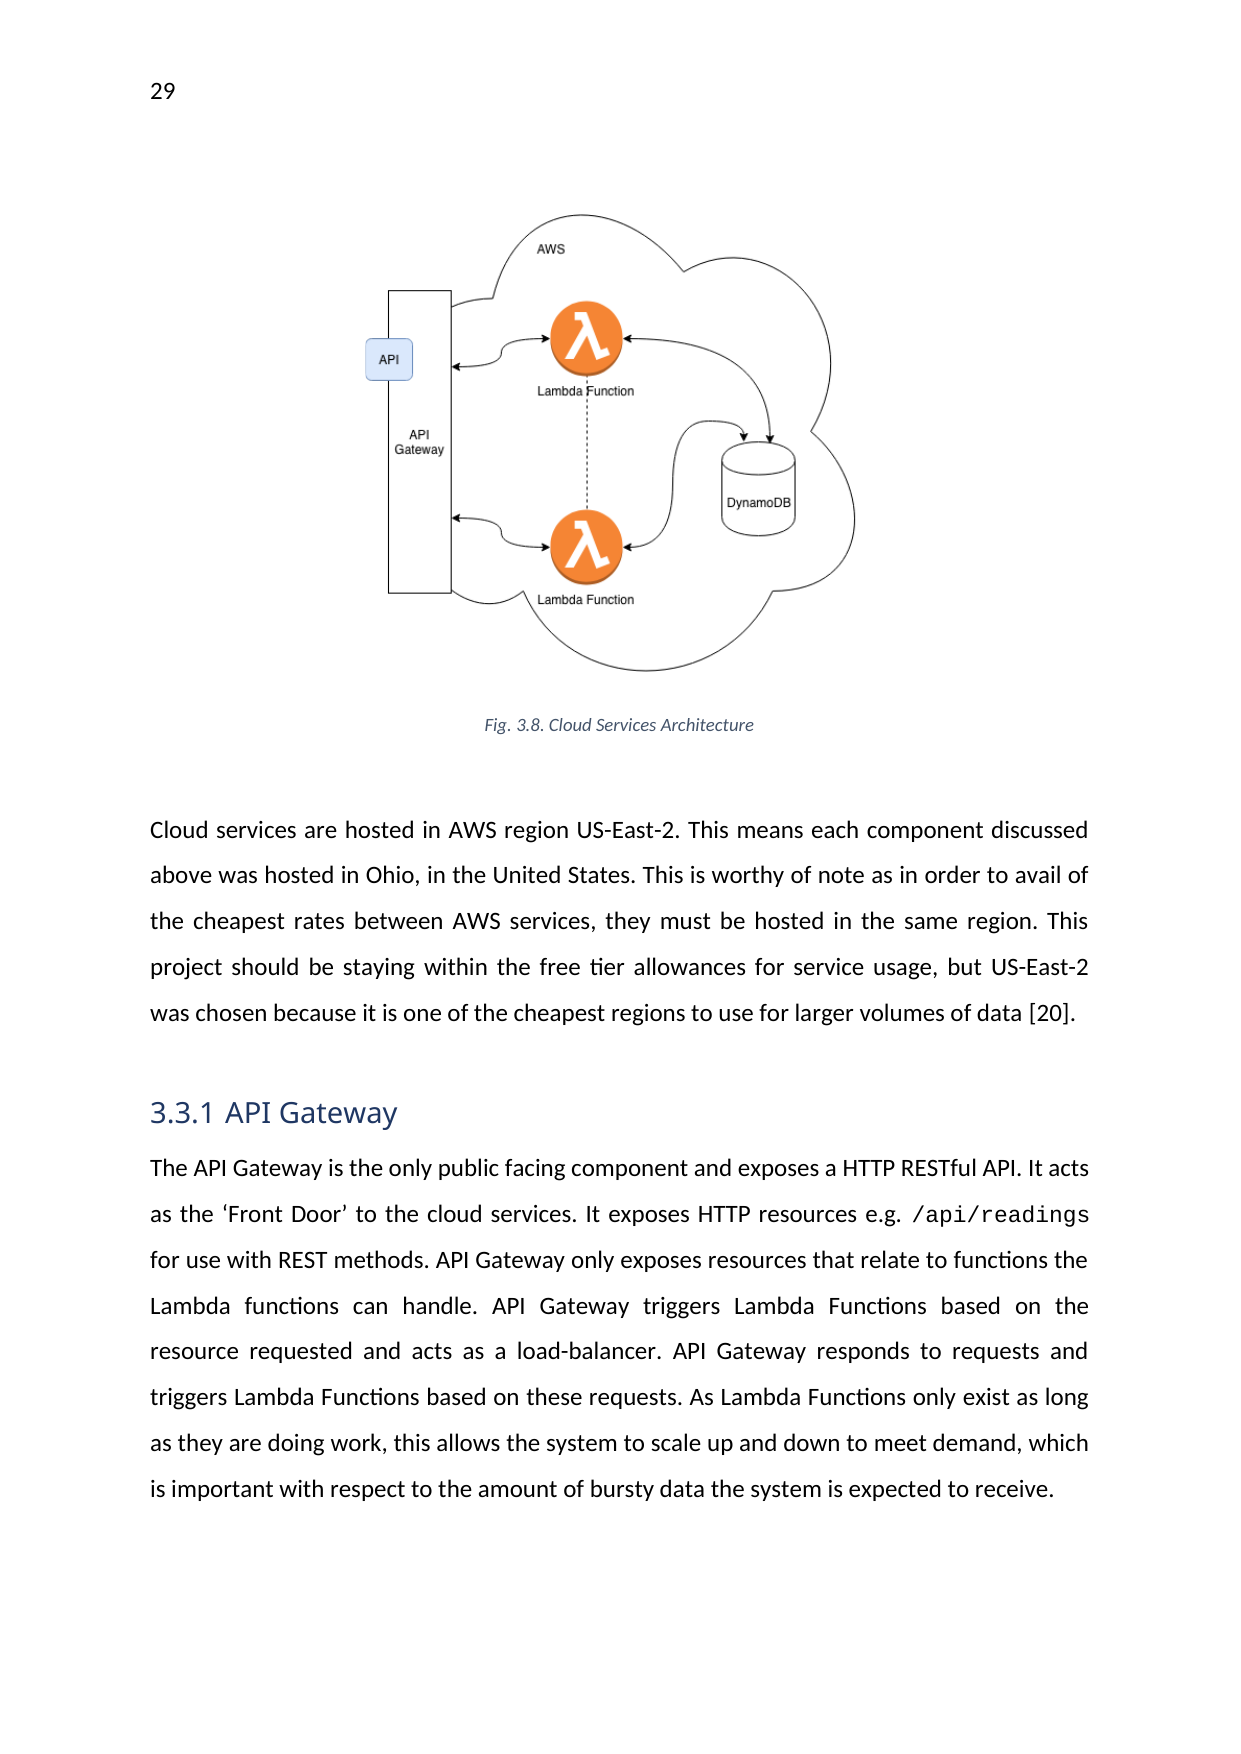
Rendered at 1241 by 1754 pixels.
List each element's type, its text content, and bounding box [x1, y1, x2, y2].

text Cloud services are hosted in AWS region US-East-2. This means each component discussed above was hosted in Ohio, in the United States. This is worthy of note as in order to avail of the cheapest rates between AWS services, they must be hosted in the same region. This project should be staying within the free tier allowances for service usage, but US-East-2 was chosen because it is one of the cheapest regions to use for larger volumes of data. [150, 814, 1090, 1027]
picture [365, 165, 875, 698]
subtitle API Gateway [150, 1092, 1090, 1132]
text The API Gateway is the only public facing component and exposes a HTTP RESTful API. It acts as the ‘Front Door’ to the cloud services. It exposes HTTP resources e.g. /api/readings for use with REST methods. API Gateway only exposes resources that relate to functions the Lambda functions can handle. API Gateway triggers Lambda Functions based on the resource requested and acts as a load-balancer. API Gateway responds to requests and triggers Lambda Functions based on these requests. As Lambda Functions only exist as long as they are doing work, this allows the system to scale up and down to meet demand, which is important with respect to the amount of bursty data the system is expected to receive. [150, 1152, 1090, 1503]
